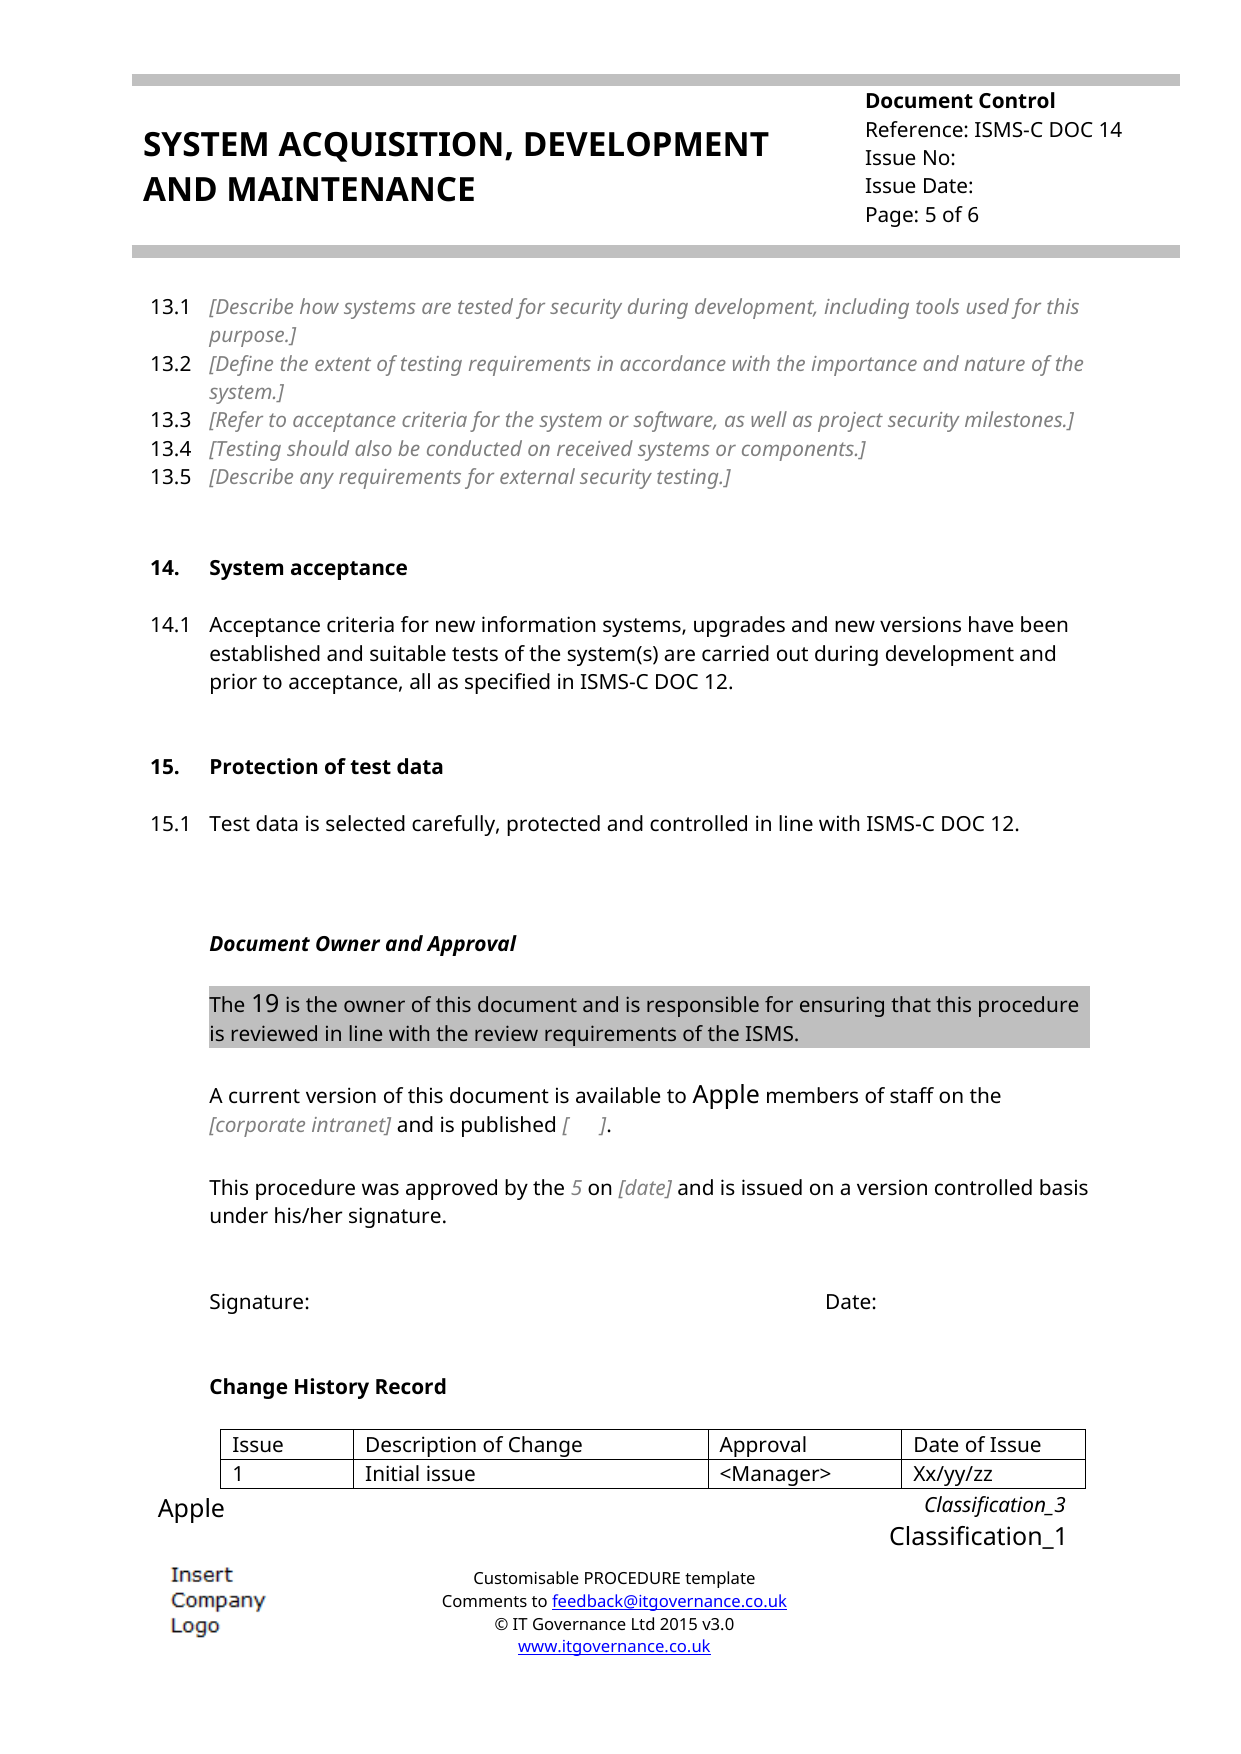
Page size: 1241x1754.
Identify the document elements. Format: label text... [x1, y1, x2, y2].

picture [157, 1552, 293, 1658]
text Signature: Date: [209, 1287, 1090, 1315]
list [Testing should also be conducted on received systems or components.] [150, 434, 1090, 462]
table_header Issue [221, 1430, 353, 1458]
list [Describe how systems are tested for security during development, including tools used for this purpose.] [150, 292, 1090, 349]
table_header Approval [709, 1430, 901, 1458]
list [Describe any requirements for external security testing.] [150, 462, 1090, 525]
table_cell Xx/yy/zz [902, 1460, 1085, 1488]
text This procedure was approved by the on [date] and is issued on a version controlled basis under his/her signature. [209, 1173, 1090, 1230]
list Test data is selected carefully, protected and controlled in line with ISMS-C DOC 12. [150, 809, 1090, 872]
list Acceptance criteria for new information systems, upgrades and new versions have been established and suitable tests of the system(s) are carried out during development and prior to acceptance, all as specified in ISMS-C DOC 12. [150, 610, 1090, 696]
table_cell <Manager> [709, 1460, 901, 1488]
list [Define the extent of testing requirements in accordance with the importance and nature of the system.] [150, 349, 1090, 406]
text Change History Record [209, 1372, 1090, 1401]
table_header Description of Change [354, 1430, 708, 1458]
list System acceptance [150, 553, 1090, 582]
text A current version of this document is available to members of staff on the [corporate intranet] and is published [ ]. [209, 1076, 1090, 1139]
table_cell Initial issue [354, 1460, 708, 1488]
table_header Date of Issue [902, 1430, 1085, 1458]
list [Refer to acceptance criteria for the system or software, as well as project security milestones.] [150, 406, 1090, 434]
text Document Owner and Approval [209, 929, 1090, 957]
list Protection of test data [150, 752, 1090, 781]
table_cell 1 [221, 1460, 353, 1488]
text The is the owner of this document and is responsible for ensuring that this procedure is reviewed in line with the review requirements of the ISMS. [209, 986, 1090, 1048]
